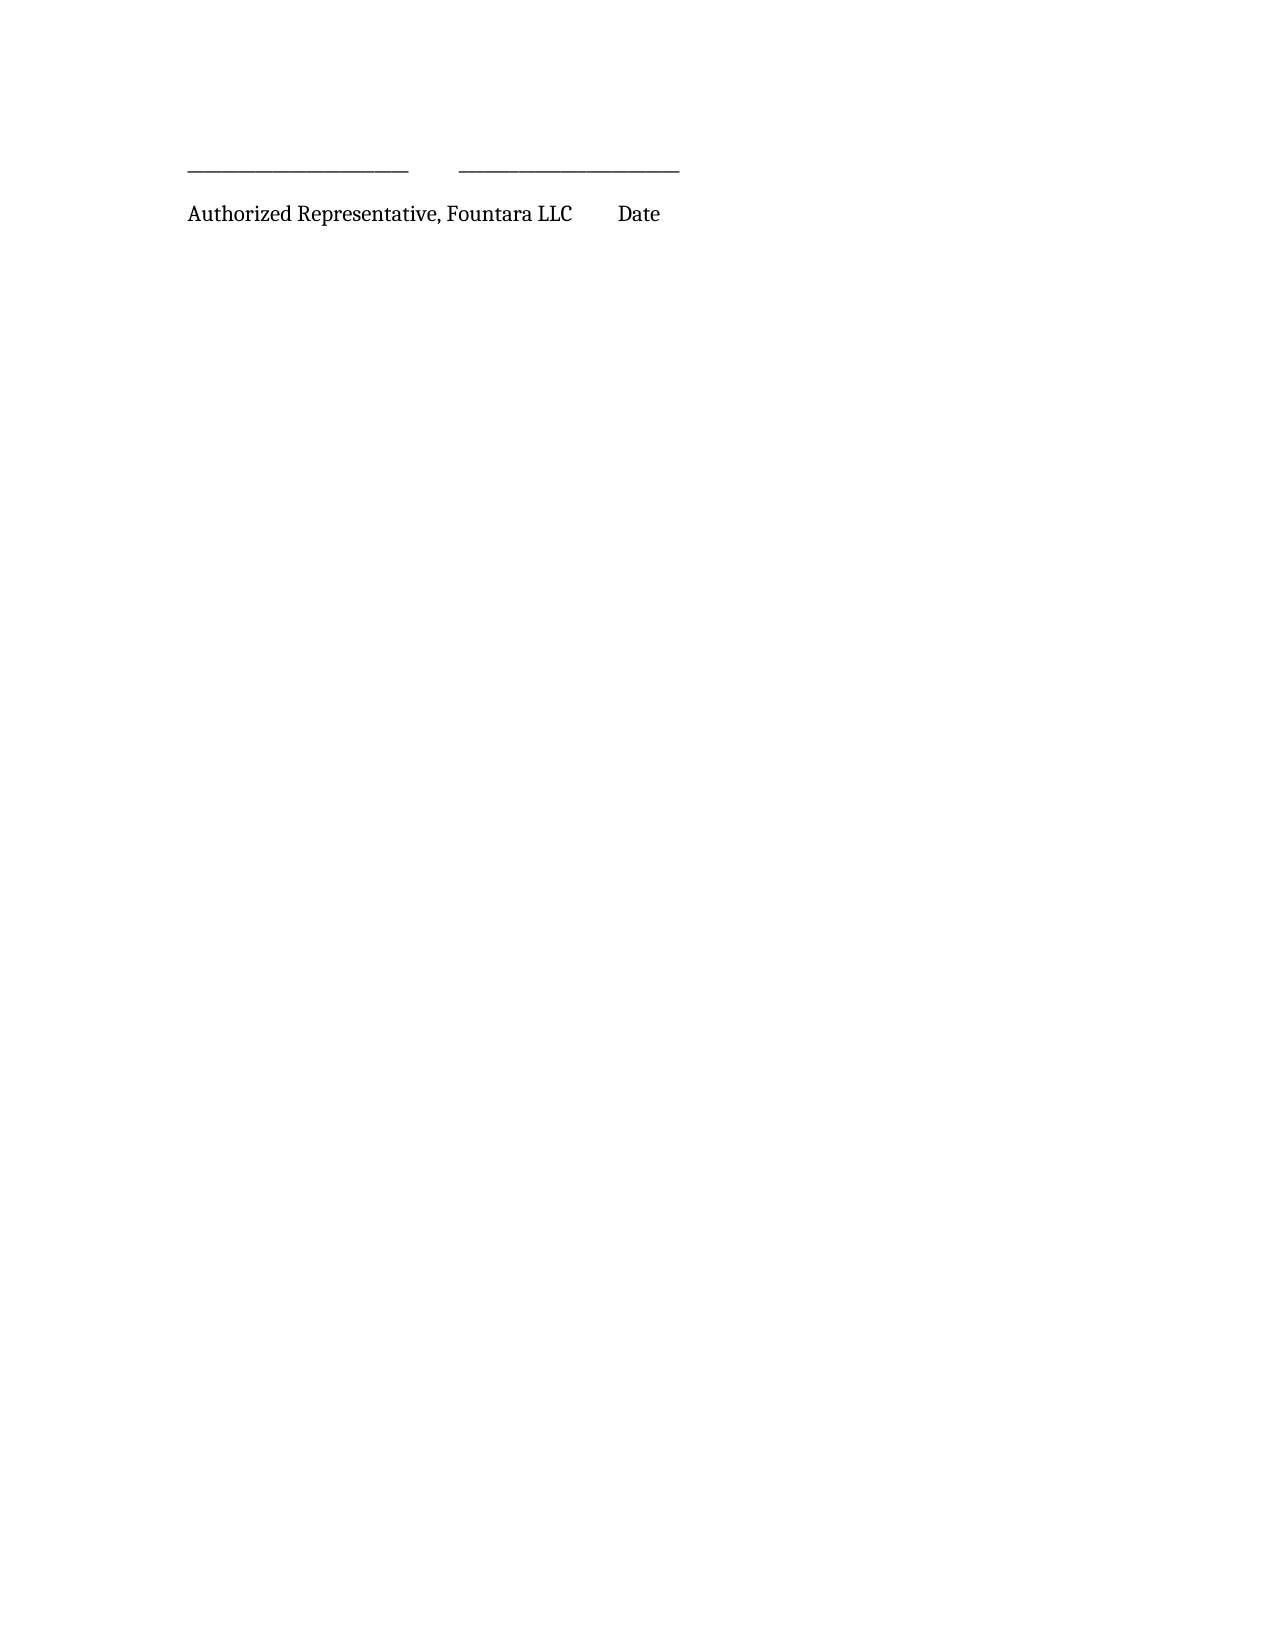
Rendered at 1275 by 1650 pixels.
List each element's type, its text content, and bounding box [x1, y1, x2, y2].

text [187, 150, 1087, 176]
text Authorized Representative, Fountara LLC Date [187, 201, 1087, 227]
